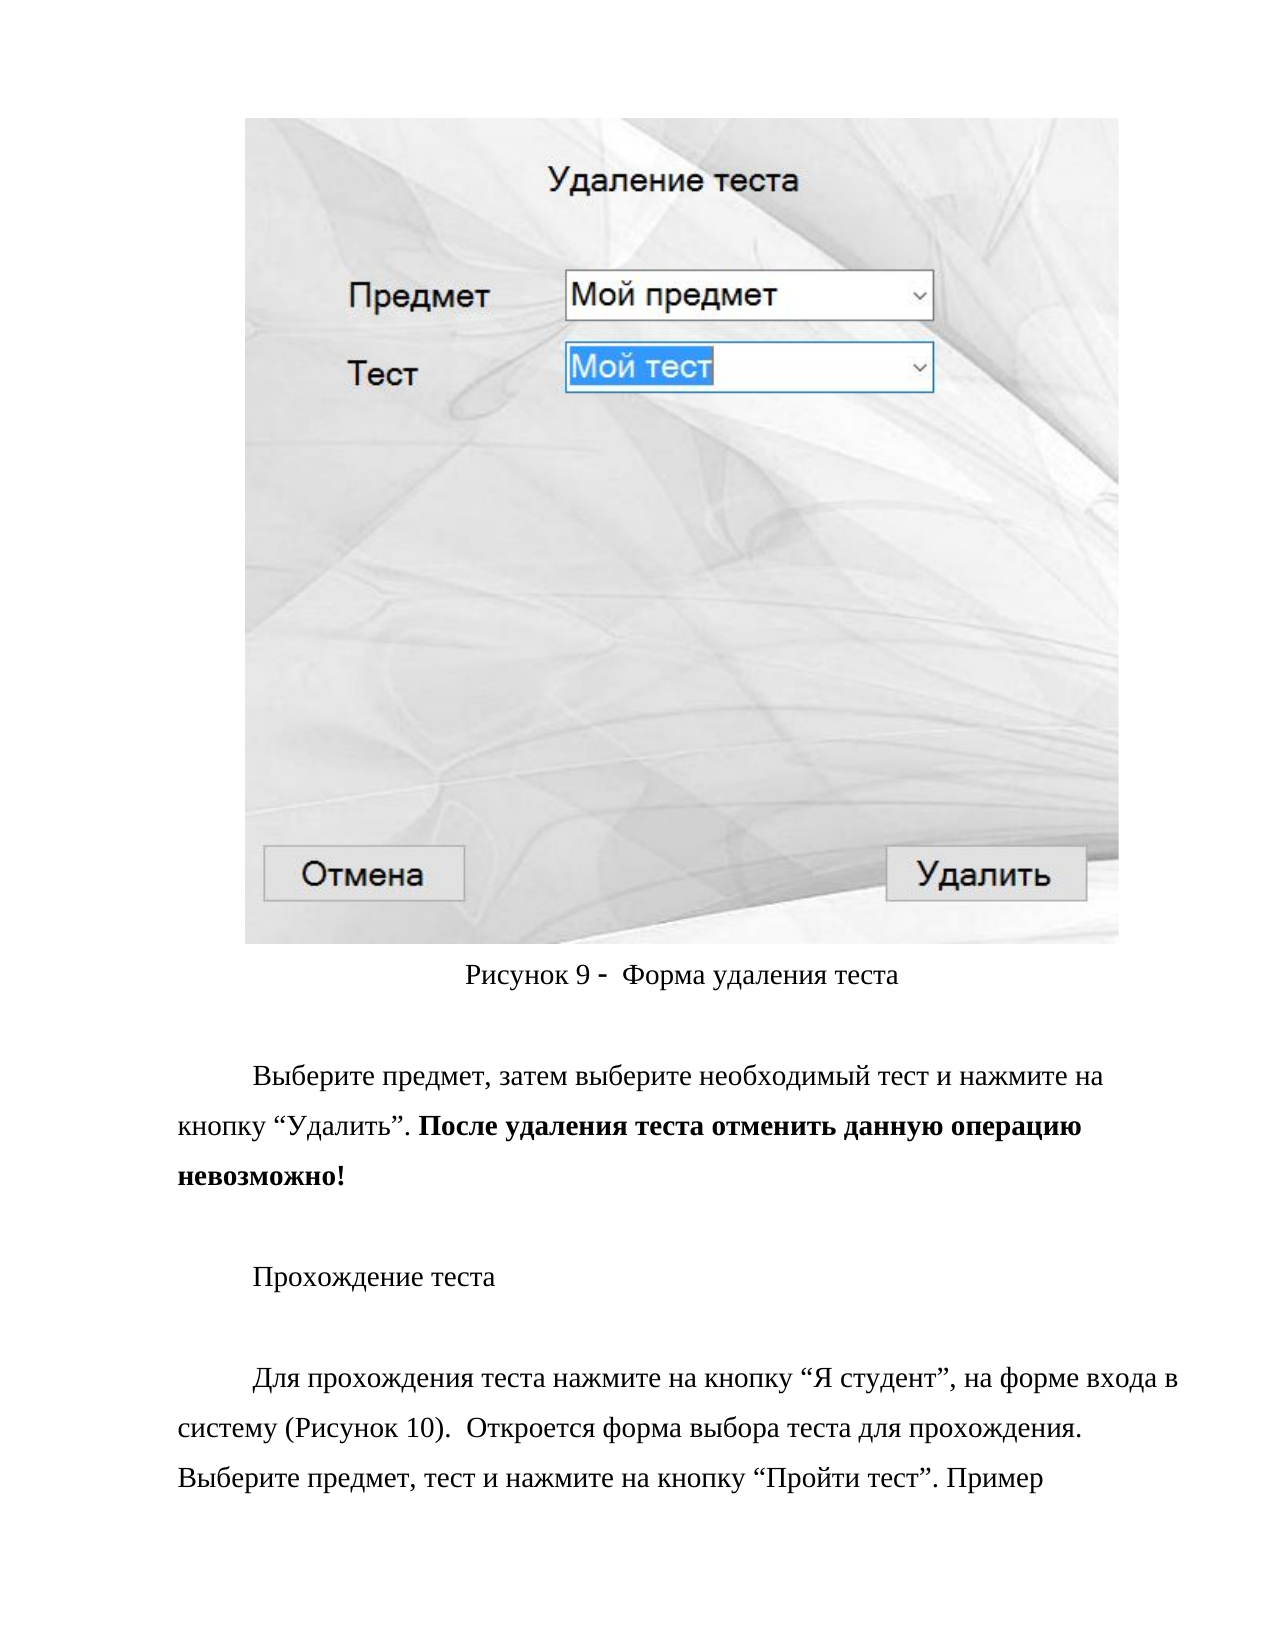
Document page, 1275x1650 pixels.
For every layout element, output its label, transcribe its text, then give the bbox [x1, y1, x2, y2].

text Рисунок 9 Форма удаления теста [177, 957, 1186, 991]
subtitle Прохождение теста [177, 1259, 1186, 1293]
text Выберите предмет, затем выберите необходимый тест и нажмите на кнопку “Удалить”. После удаления теста отменить данную операцию невозможно! [177, 1058, 1186, 1192]
picture [245, 118, 1119, 944]
